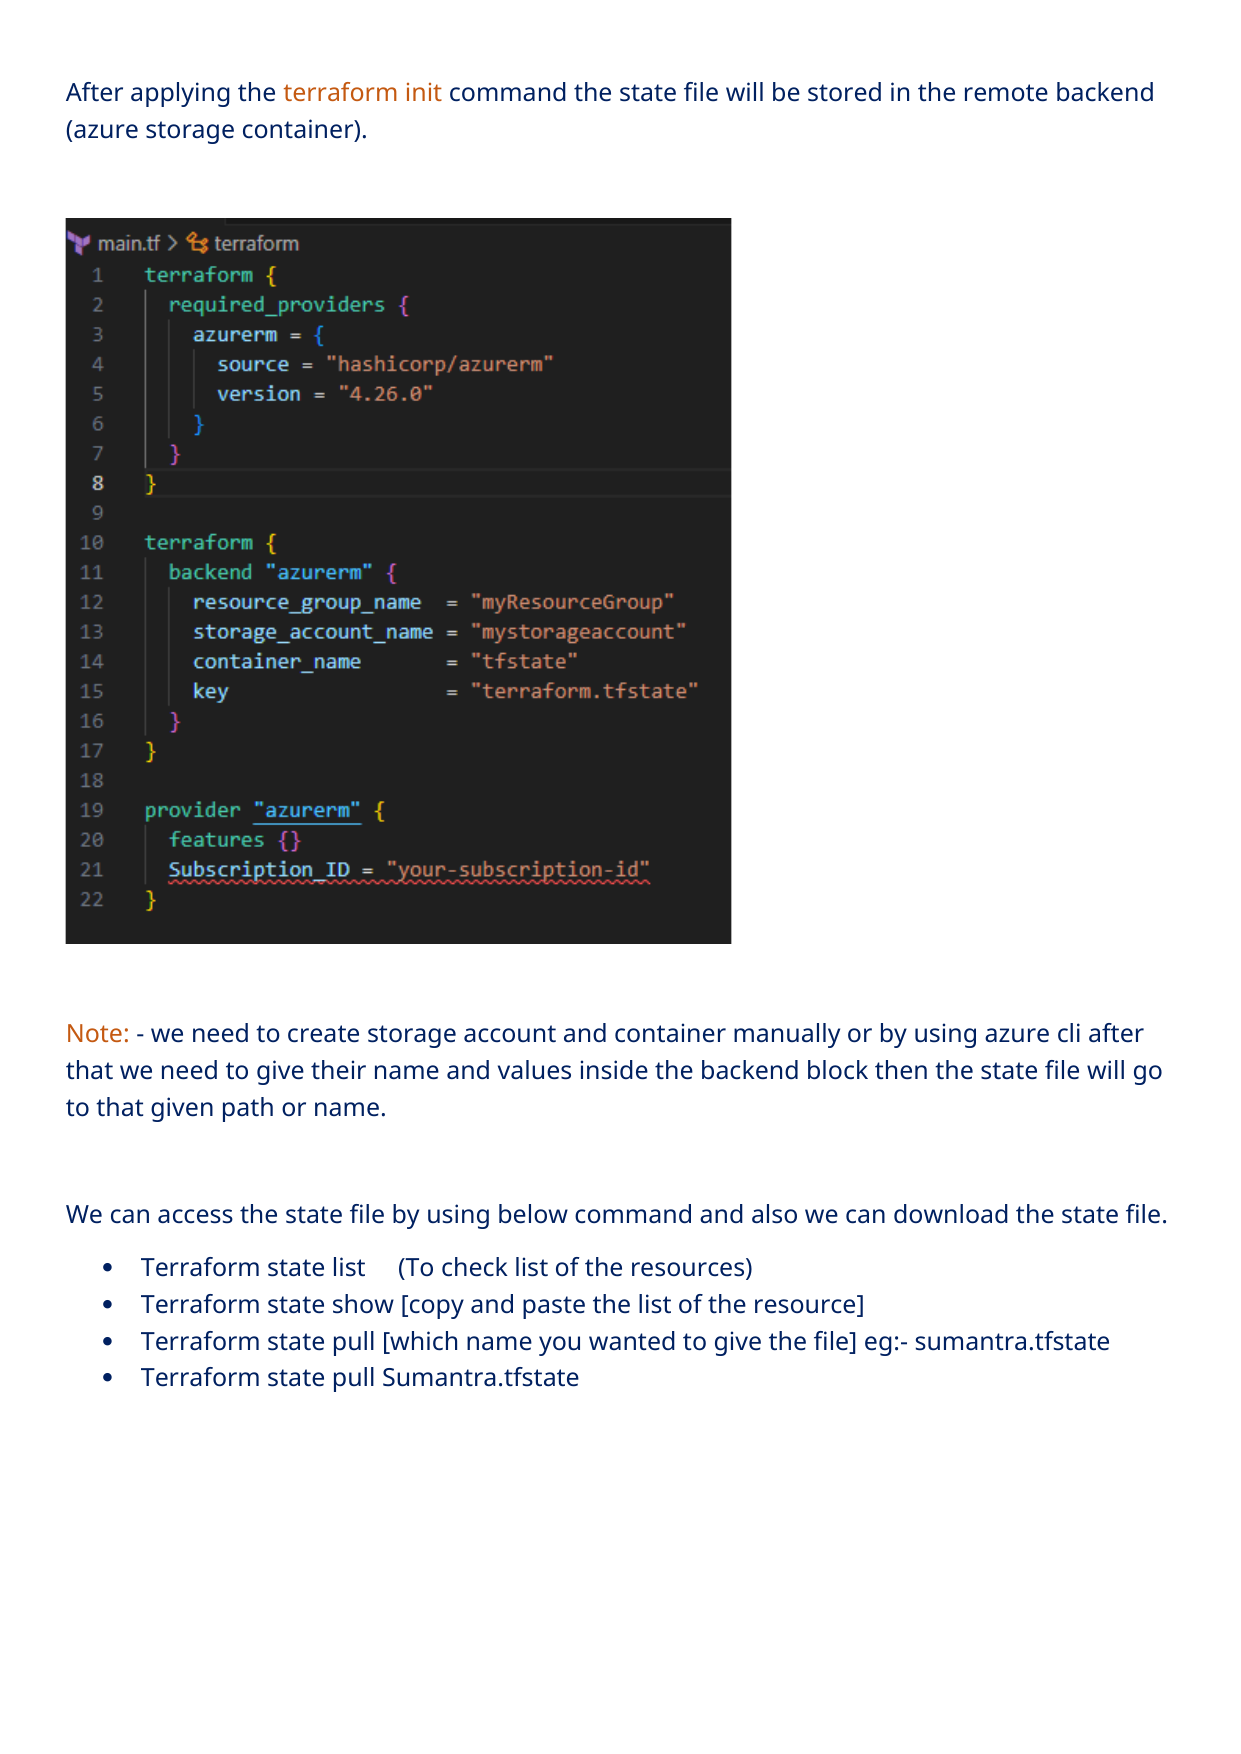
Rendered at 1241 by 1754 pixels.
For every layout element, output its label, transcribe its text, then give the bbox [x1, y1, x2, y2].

list Terraform state pull [which name you wanted to give the file] eg:- sumantra.tfstate [103, 1323, 1191, 1357]
list Terraform state pull Sumantra.tfstate [103, 1360, 1191, 1394]
list Terraform state list (To check list of the resources) [103, 1250, 1191, 1284]
text After applying the terraform init command the state file will be stored in the remote backend (azure storage container). [66, 75, 1191, 146]
picture [65, 218, 732, 944]
list Terraform state show [copy and paste the list of the resource] [103, 1287, 1191, 1321]
text We can access the state file by using below command and also we can download the state file. [66, 1196, 1191, 1230]
text Note: - we need to create storage account and container manually or by using azure cli after that we need to give their name and values inside the backend block then the state file will go to that given path or name. [66, 1016, 1191, 1123]
